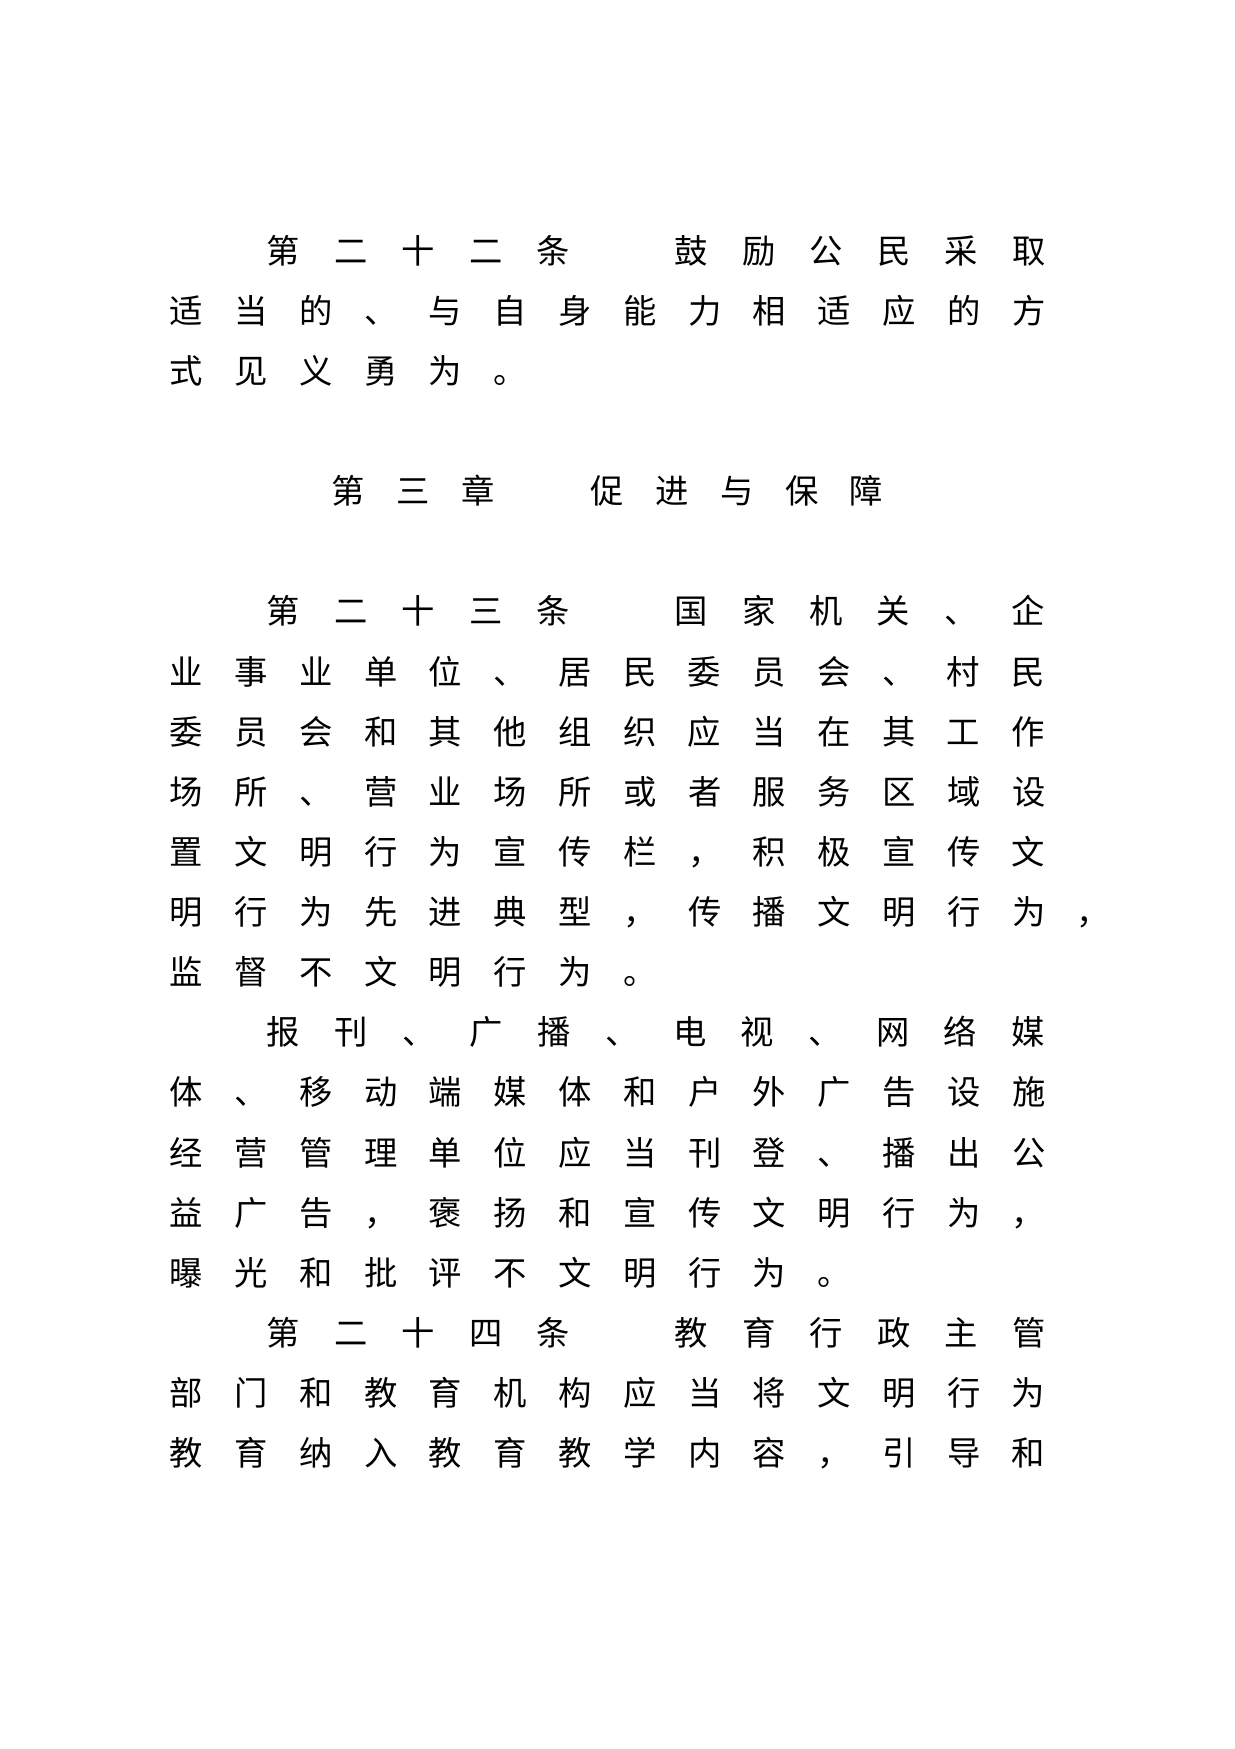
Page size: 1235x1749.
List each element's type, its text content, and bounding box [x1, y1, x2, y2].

text 报刊、广播、电视、网络媒体、移动端媒体和户外广告设施经营管理单位应当刊登、播出公益广告，褒扬和宣传文明行为，曝光和批评不文明行为。 [169, 1000, 1077, 1301]
text 第二十二条 鼓励公民采取适当的、与自身能力相适应的方式见义勇为。 [169, 219, 1077, 399]
text 第三章 促进与保障 [169, 459, 1077, 519]
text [169, 1301, 1077, 1481]
text 第二十三条 国家机关、企业事业单位、居民委员会、村民委员会和其他组织应当在其工作场所、营业场所或者服务区域设置文明行为宣传栏，积极宣传文明行为先进典型，传播文明行为，监督不文明行为。 [169, 579, 1077, 1000]
